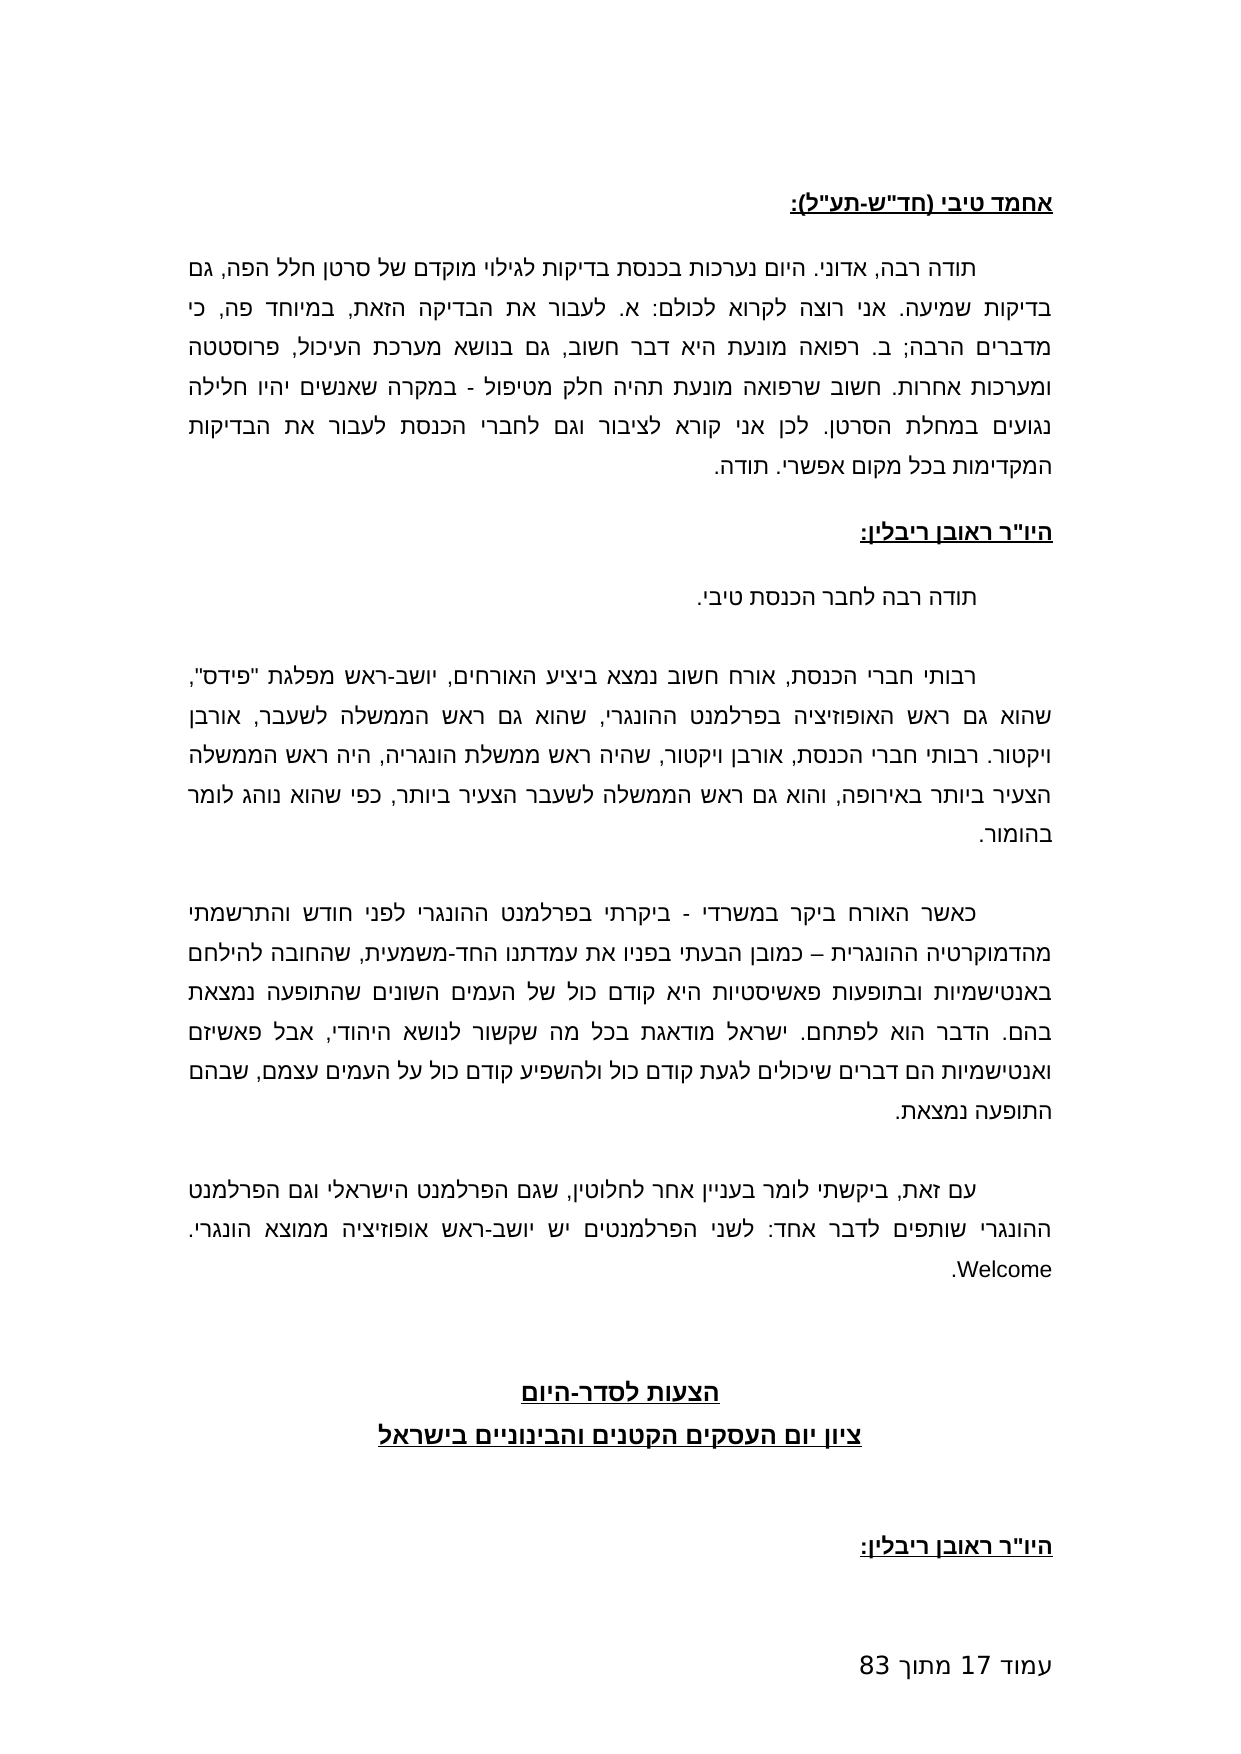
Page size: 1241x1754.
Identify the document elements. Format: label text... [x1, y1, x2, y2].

text רבותי חברי הכנסת, אורח חשוב נמצא ביציע האורחים, יושב-ראש מפלגת "פידס", שהוא גם ראש האופוזיציה בפרלמנט ההונגרי, שהוא גם ראש הממשלה לשעבר, אורבן ויקטור. רבותי חברי הכנסת, אורבן ויקטור, שהיה ראש ממשלת הונגריה, היה ראש הממשלה הצעיר ביותר באירופה, והוא גם ראש הממשלה לשעבר הצעיר ביותר, כפי שהוא נוהג לומר בהומור. [187, 663, 1053, 848]
text כאשר האורח ביקר במשרדי - ביקרתי בפרלמנט ההונגרי לפני חודש והתרשמתי מהדמוקרטיה ההונגרית – כמובן הבעתי בפניו את עמדתנו החד-משמעית, שהחובה להילחם באנטישמיות ובתופעות פאשיסטיות היא קודם כול של העמים השונים שהתופעה נמצאת בהם. הדבר הוא לפתחם. ישראל מודאגת בכל מה שקשור לנושא היהודי, אבל פאשיזם ואנטישמיות הם דברים שיכולים לגעת קודם כול ולהשפיע קודם כול על העמים עצמם, שבהם התופעה נמצאת. [187, 900, 1053, 1124]
text הצעות לסדר-היום ציון יום העסקים הקטנים והבינוניים בישראל [187, 1378, 1053, 1449]
text אחמד טיבי (חד"ש-תע"ל): [187, 189, 1053, 216]
text תודה רבה לחבר הכנסת טיבי. [187, 584, 1053, 611]
text עם זאת, ביקשתי לומר בעניין אחר לחלוטין, שגם הפרלמנט הישראלי וגם הפרלמנט ההונגרי שותפים לדבר אחד: לשני הפרלמנטים יש יושב-ראש אופוזיציה ממוצא הונגרי. Welcome. [187, 1177, 1053, 1282]
text היו"ר ראובן ריבלין: [187, 518, 1053, 545]
text היו"ר ראובן ריבלין: [187, 1533, 1053, 1560]
text תודה רבה, אדוני. היום נערכות בכנסת בדיקות לגילוי מוקדם של סרטן חלל הפה, גם בדיקות שמיעה. אני רוצה לקרוא לכולם: א. לעבור את הבדיקה הזאת, במיוחד פה, כי מדברים הרבה; ב. רפואה מונעת היא דבר חשוב, גם בנושא מערכת העיכול, פרוסטטה ומערכות אחרות. חשוב שרפואה מונעת תהיה חלק מטיפול - במקרה שאנשים יהיו חלילה נגועים במחלת הסרטן. לכן אני קורא לציבור וגם לחברי הכנסת לעבור את הבדיקות המקדימות בכל מקום אפשרי. תודה. [187, 255, 1053, 479]
